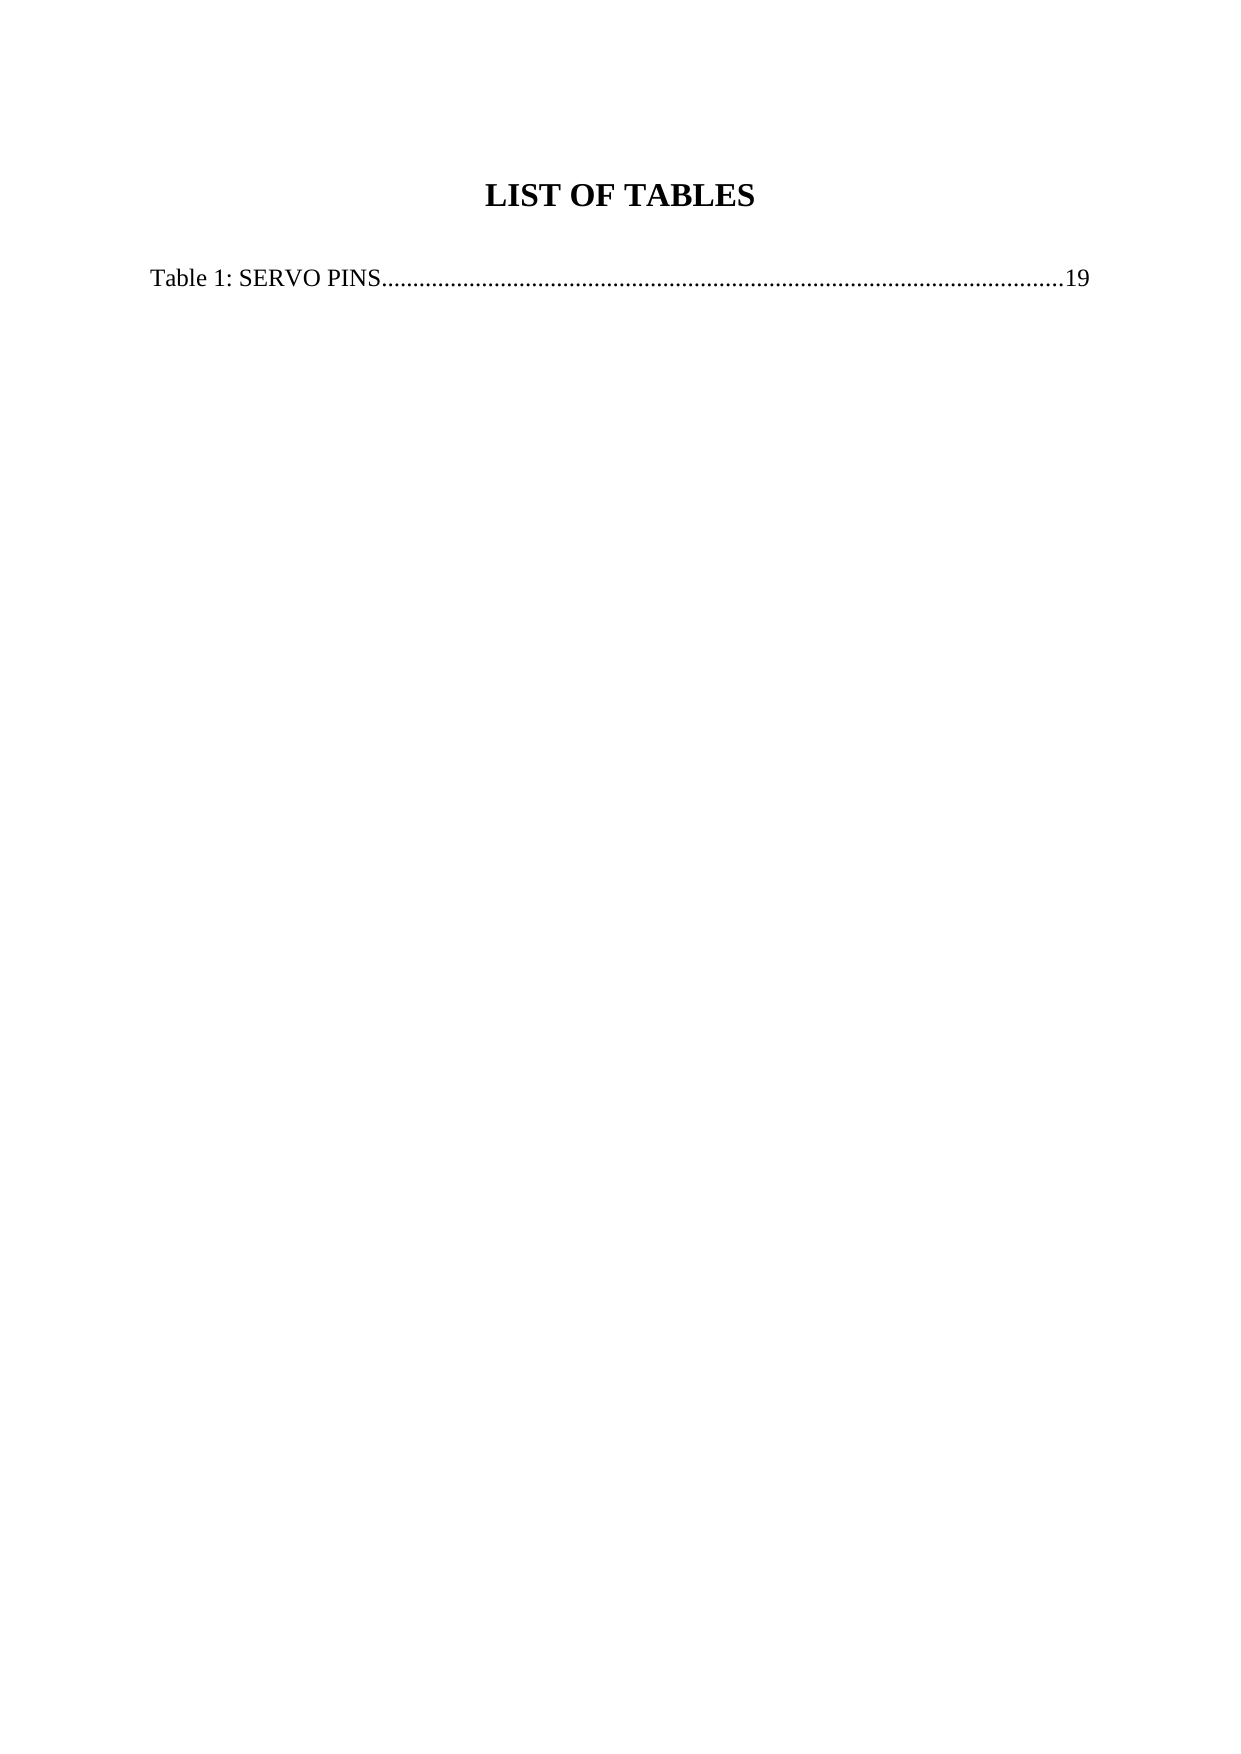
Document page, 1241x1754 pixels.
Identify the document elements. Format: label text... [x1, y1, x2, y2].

subtitle LIST OF TABLES [150, 175, 1090, 213]
text Table 1: SERVO PINS 19 [150, 263, 1090, 292]
